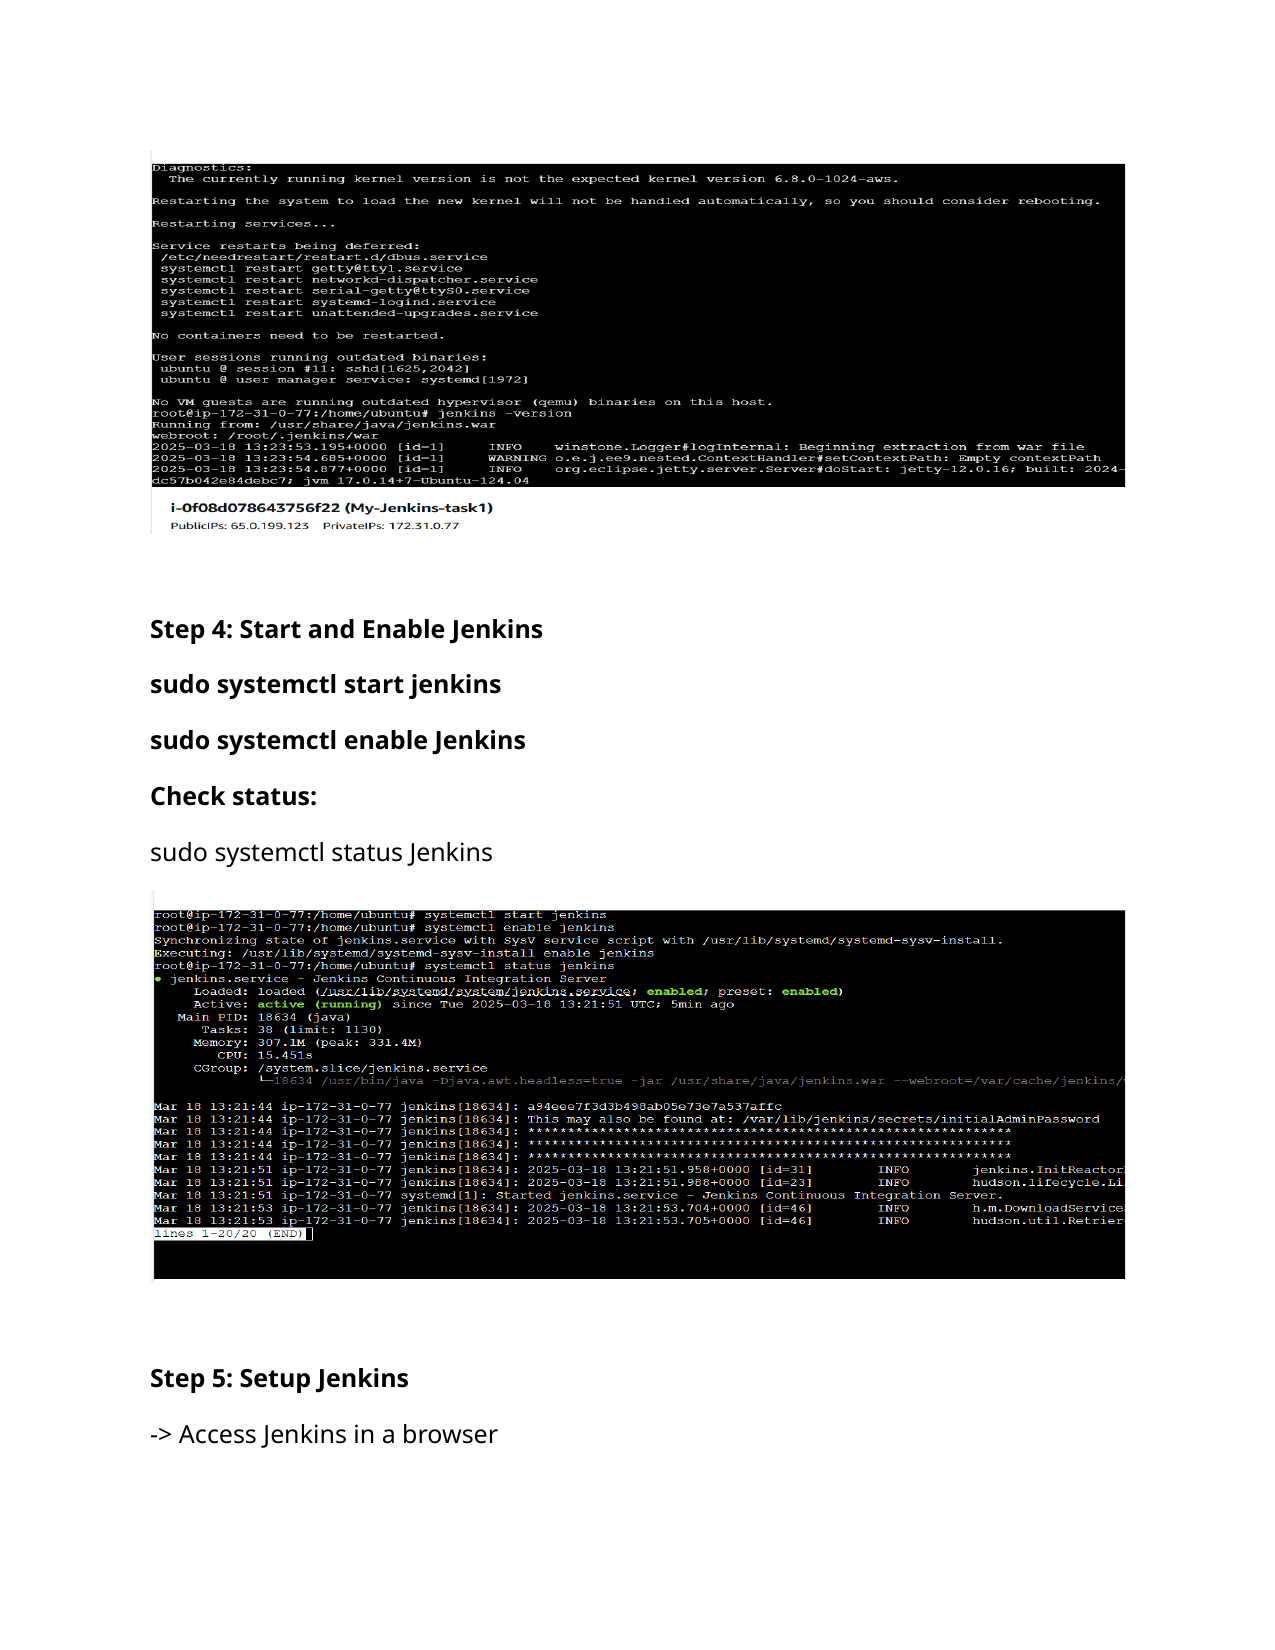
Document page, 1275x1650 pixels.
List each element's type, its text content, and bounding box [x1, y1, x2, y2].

text Step 4: Start and Enable Jenkins [150, 611, 1125, 645]
text Step 5: Setup Jenkins [150, 1361, 1125, 1395]
text sudo systemctl start jenkins [150, 667, 1125, 701]
text Check status: [150, 779, 1125, 813]
picture [150, 150, 1125, 534]
text -> Access Jenkins in a browser [150, 1416, 1125, 1451]
text sudo systemctl status Jenkins [150, 835, 1125, 869]
picture [150, 890, 1125, 1283]
text sudo systemctl enable Jenkins [150, 723, 1125, 757]
